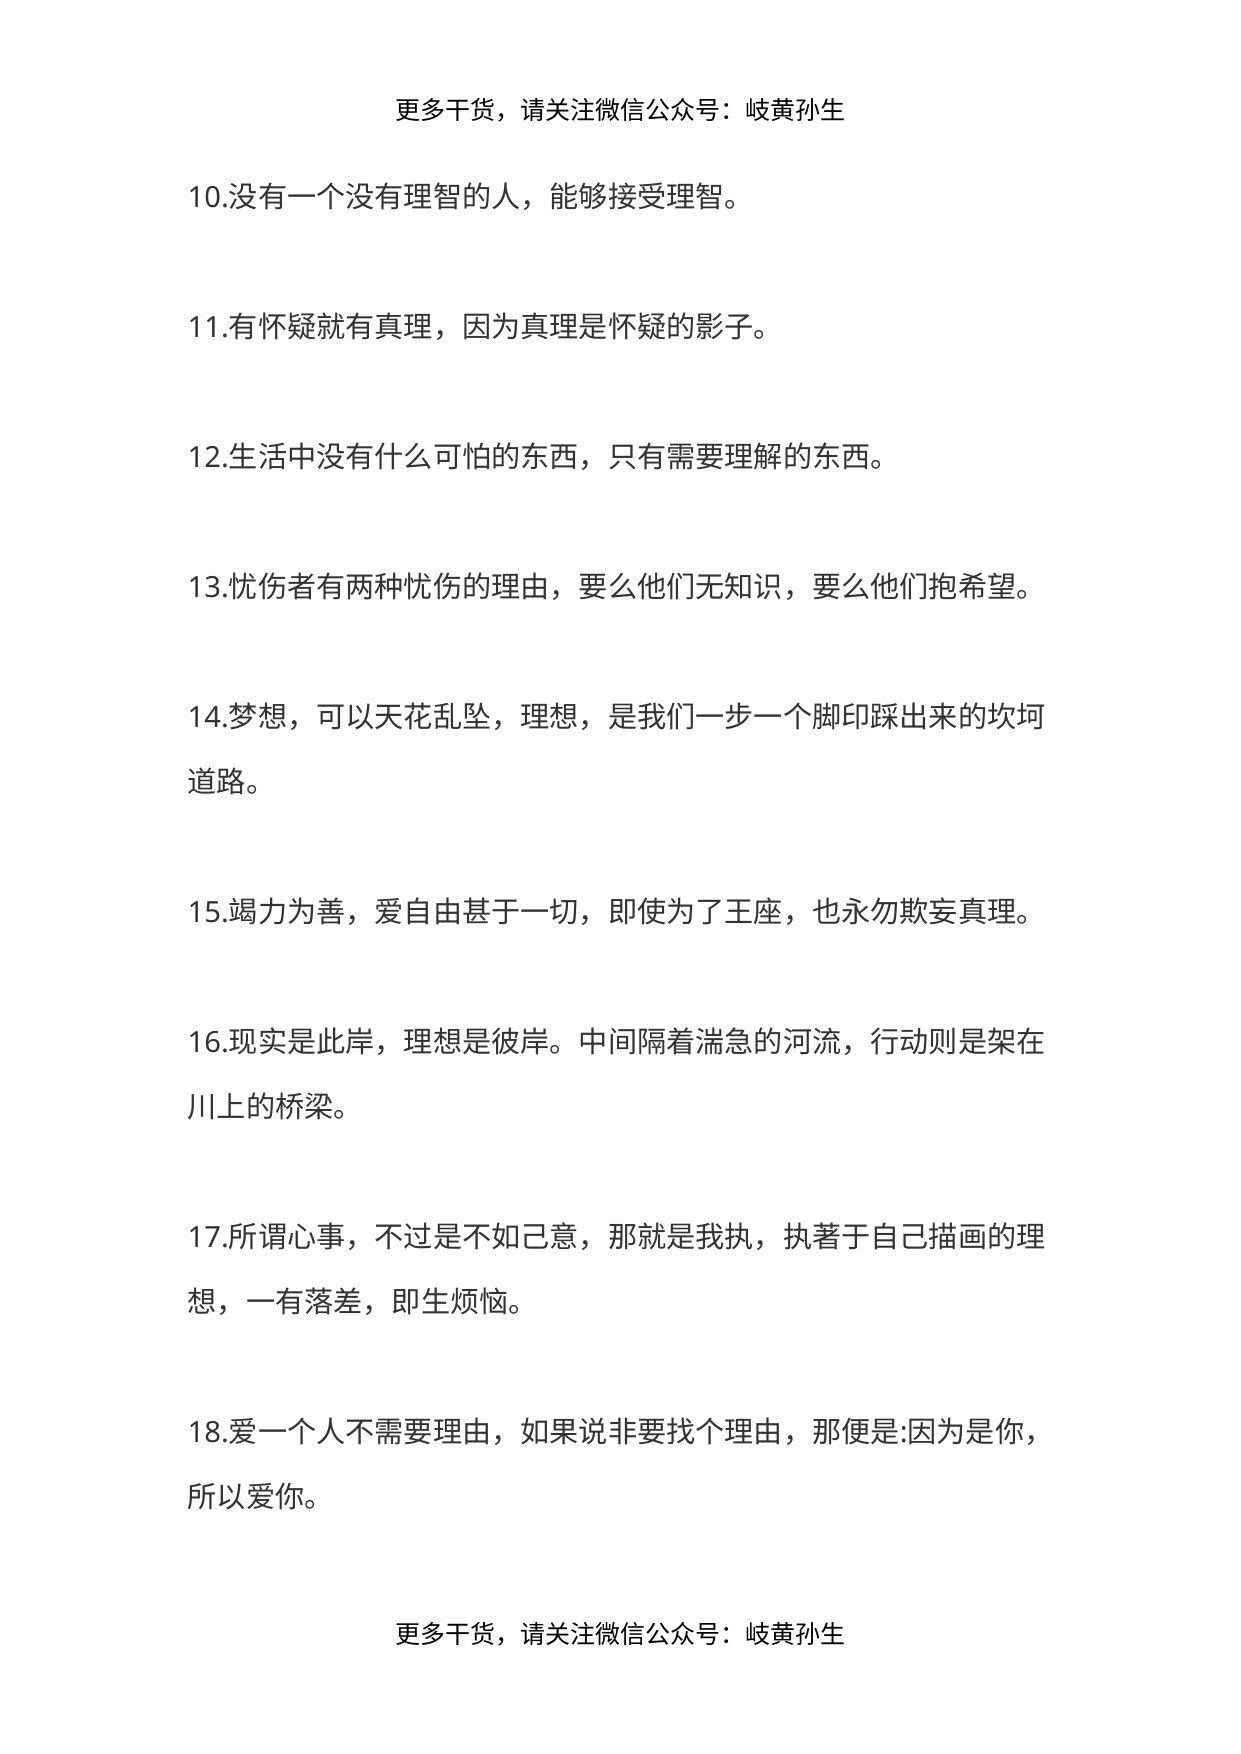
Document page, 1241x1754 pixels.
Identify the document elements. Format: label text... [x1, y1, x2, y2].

text 15.竭力为善，爱自由甚于一切，即使为了王座，也永勿欺妄真理。 [187, 877, 1053, 942]
text 18.爱一个人不需要理由，如果说非要找个理由，那便是:因为是你，所以爱你。 [187, 1397, 1053, 1527]
text 13.忧伤者有两种忧伤的理由，要么他们无知识，要么他们抱希望。 [187, 552, 1053, 617]
text 16.现实是此岸，理想是彼岸。中间隔着湍急的河流，行动则是架在川上的桥梁。 [187, 1007, 1053, 1137]
text 17.所谓心事，不过是不如己意，那就是我执，执著于自己描画的理想，一有落差，即生烦恼。 [187, 1202, 1053, 1332]
text 14.梦想，可以天花乱坠，理想，是我们一步一个脚印踩出来的坎坷道路。 [187, 682, 1053, 812]
text 12.生活中没有什么可怕的东西，只有需要理解的东西。 [187, 422, 1053, 487]
text 11.有怀疑就有真理，因为真理是怀疑的影子。 [187, 292, 1053, 357]
text 10.没有一个没有理智的人，能够接受理智。 [187, 162, 1053, 227]
